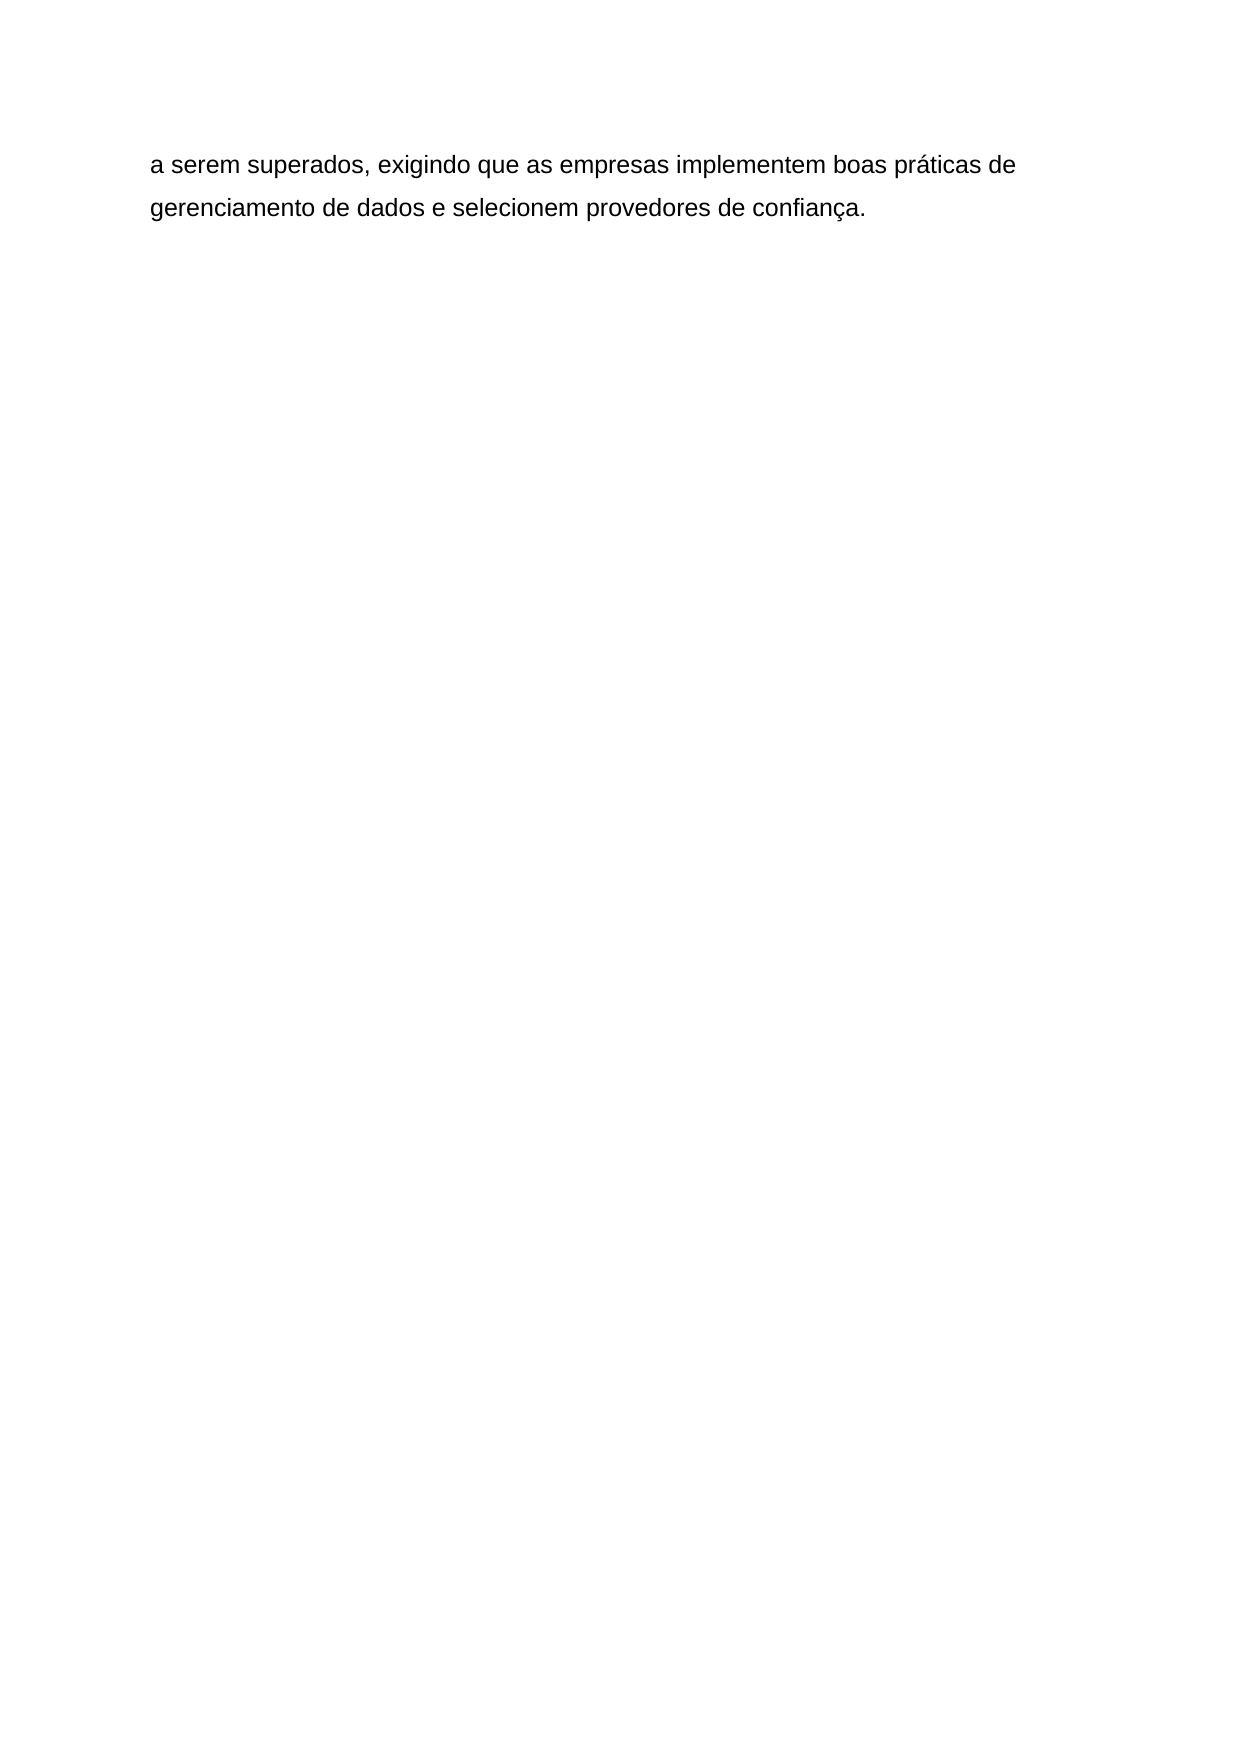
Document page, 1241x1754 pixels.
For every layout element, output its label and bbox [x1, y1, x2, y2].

text [150, 150, 1090, 222]
